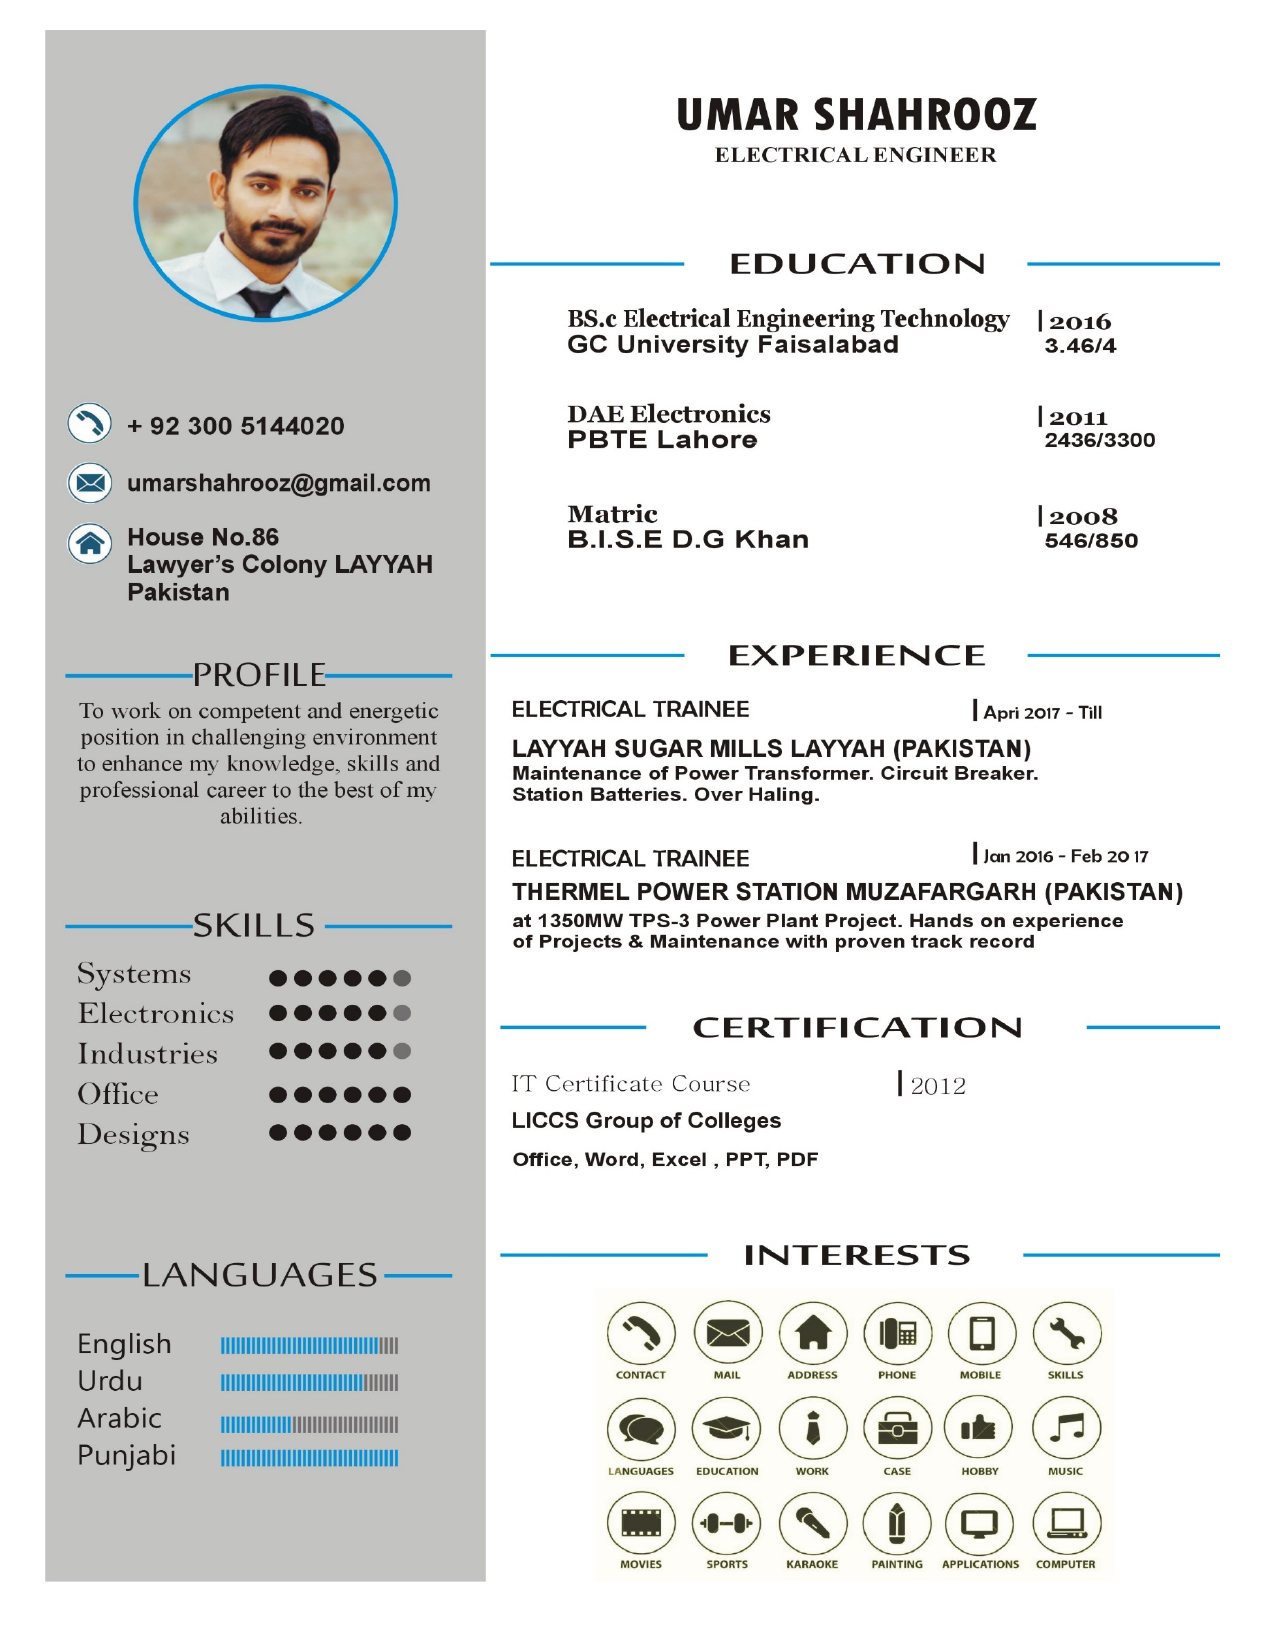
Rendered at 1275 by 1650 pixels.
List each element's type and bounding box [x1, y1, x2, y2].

picture [45, 30, 1221, 1582]
